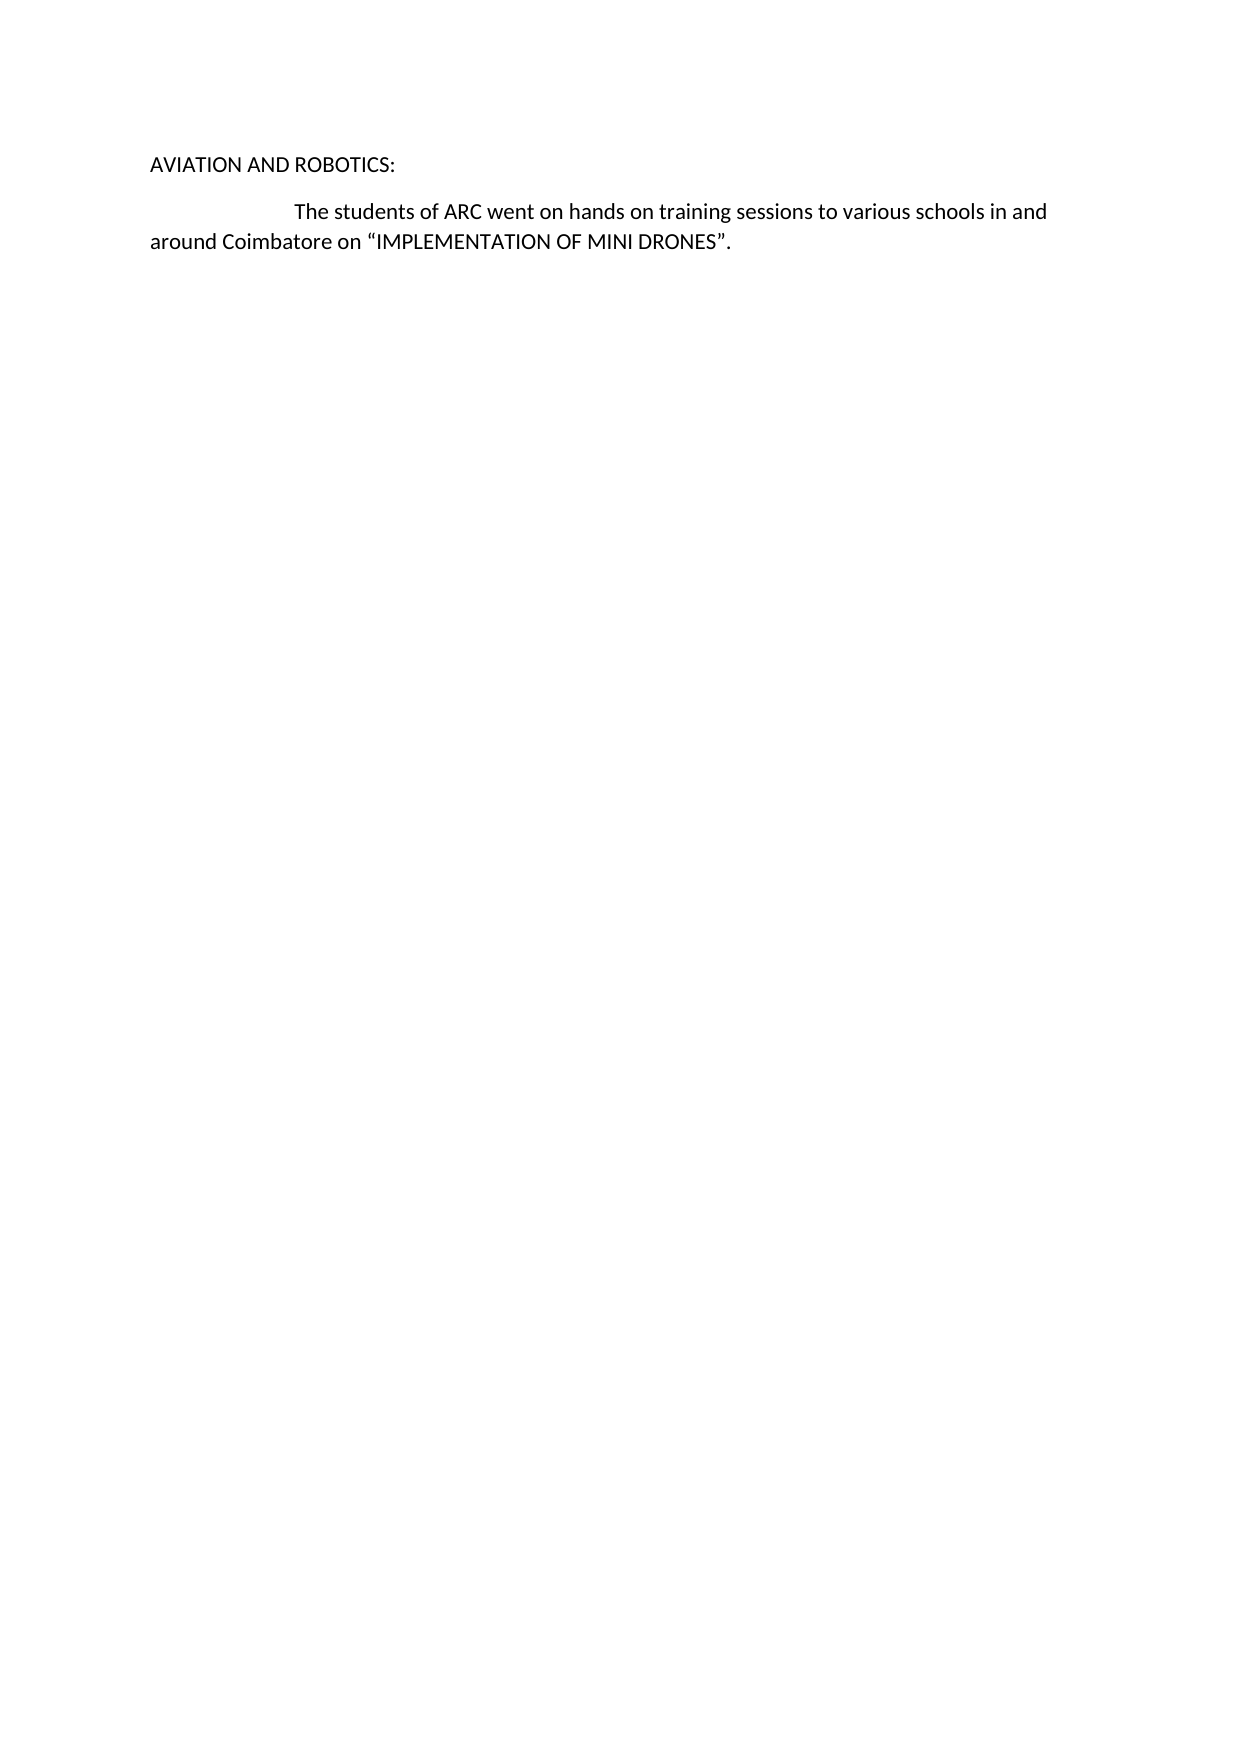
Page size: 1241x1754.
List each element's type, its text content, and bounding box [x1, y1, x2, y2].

text AVIATION AND ROBOTICS: [150, 150, 1090, 178]
text The students of ARC went on hands on training sessions to various schools in and around Coimbatore on “IMPLEMENTATION OF MINI DRONES”. [150, 197, 1090, 255]
